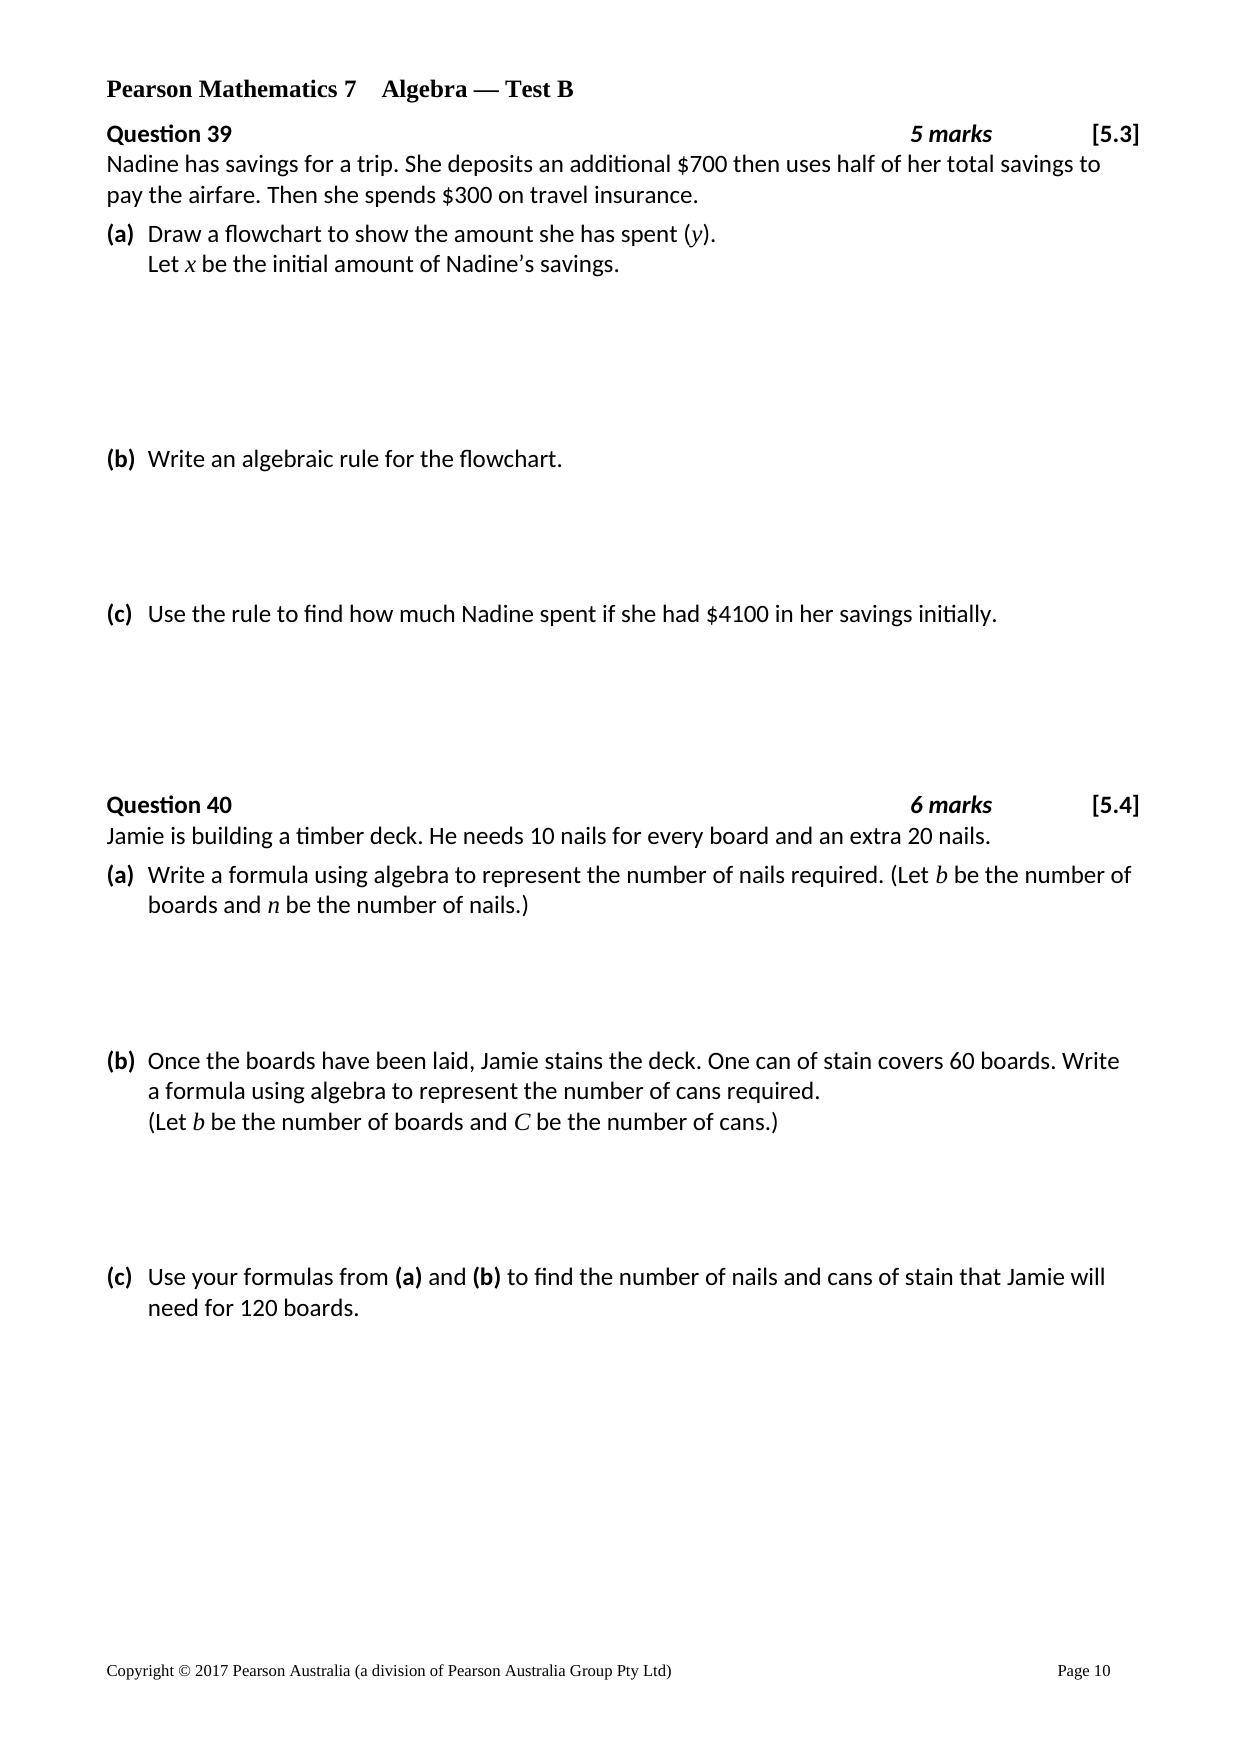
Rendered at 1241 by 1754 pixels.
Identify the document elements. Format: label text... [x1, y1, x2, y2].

text (c) Use your formulas from (a) and (b) to find the number of nails and cans of stain that Jamie will need for 120 boards. [106, 1261, 1134, 1322]
subtitle Question 40 6 marks [5.4] [106, 789, 1134, 820]
text Nadine has savings for a trip. She deposits an additional $700 then uses half of her total savings to pay the airfare. Then she spends $300 on travel insurance. [106, 149, 1134, 210]
text (b) Once the boards have been laid, Jamie stains the deck. One can of stain covers 60 boards. Write a formula using algebra to represent the number of cans required. (Let b be the number of boards and C be the number of cans.) [106, 1045, 1134, 1136]
text (c) Use the rule to find how much Nadine spent if she had $4100 in her savings initially. [106, 598, 1134, 629]
subtitle Question 39 5 marks [5.3] [106, 118, 1134, 149]
text (b) Write an algebraic rule for the flowchart. [106, 443, 1134, 473]
text (a) Write a formula using algebra to represent the number of nails required. (Let b be the number of boards and n be the number of nails.) [106, 859, 1134, 920]
text Jamie is building a timber deck. He needs 10 nails for every board and an extra 20 nails. [106, 820, 1134, 851]
text (a) Draw a flowchart to show the amount she has spent (y). Let x be the initial amount of Nadine’s savings. [106, 218, 1134, 279]
